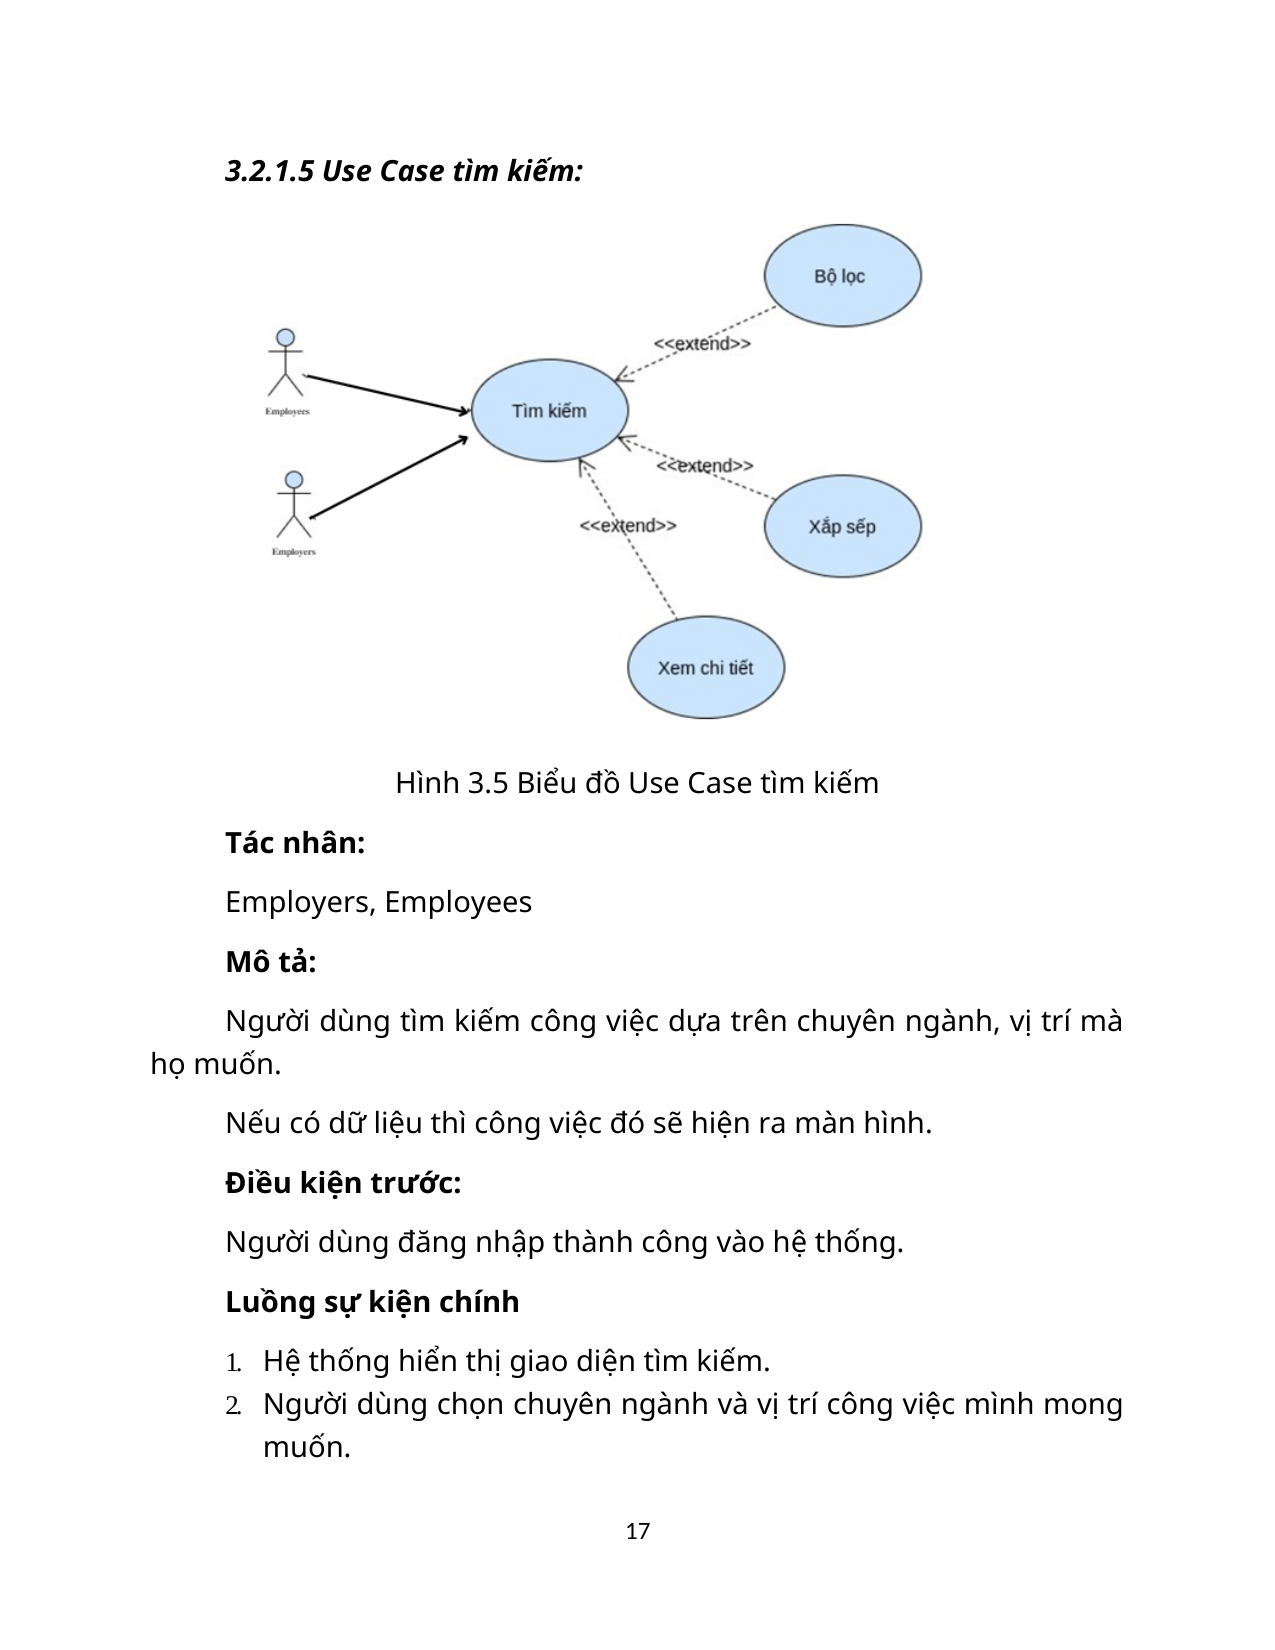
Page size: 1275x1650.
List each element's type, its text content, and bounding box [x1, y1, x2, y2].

text Employers, Employees [150, 882, 1125, 921]
list Người dùng chọn chuyên ngành và vị trí công việc mình mong muốn. [225, 1383, 1125, 1466]
text Tác nhân: [150, 822, 1125, 862]
picture [150, 192, 947, 743]
subtitle 3.2.1.5 Use Case tìm kiếm: [150, 150, 1125, 190]
text Điều kiện trước: [150, 1162, 1125, 1202]
text Luồng sự kiện chính [150, 1281, 1125, 1321]
text Mô tả: [150, 941, 1125, 981]
text Người dùng tìm kiếm công việc dựa trên chuyên ngành, vị trí mà họ muốn. [150, 1001, 1125, 1083]
list Hệ thống hiển thị giao diện tìm kiếm. [225, 1341, 1125, 1380]
text Nếu có dữ liệu thì công việc đó sẽ hiện ra màn hình. [150, 1103, 1125, 1142]
text Hình 3.5 Biểu đồ Use Case tìm kiếm [150, 763, 1125, 802]
text Người dùng đăng nhập thành công vào hệ thống. [150, 1222, 1125, 1261]
